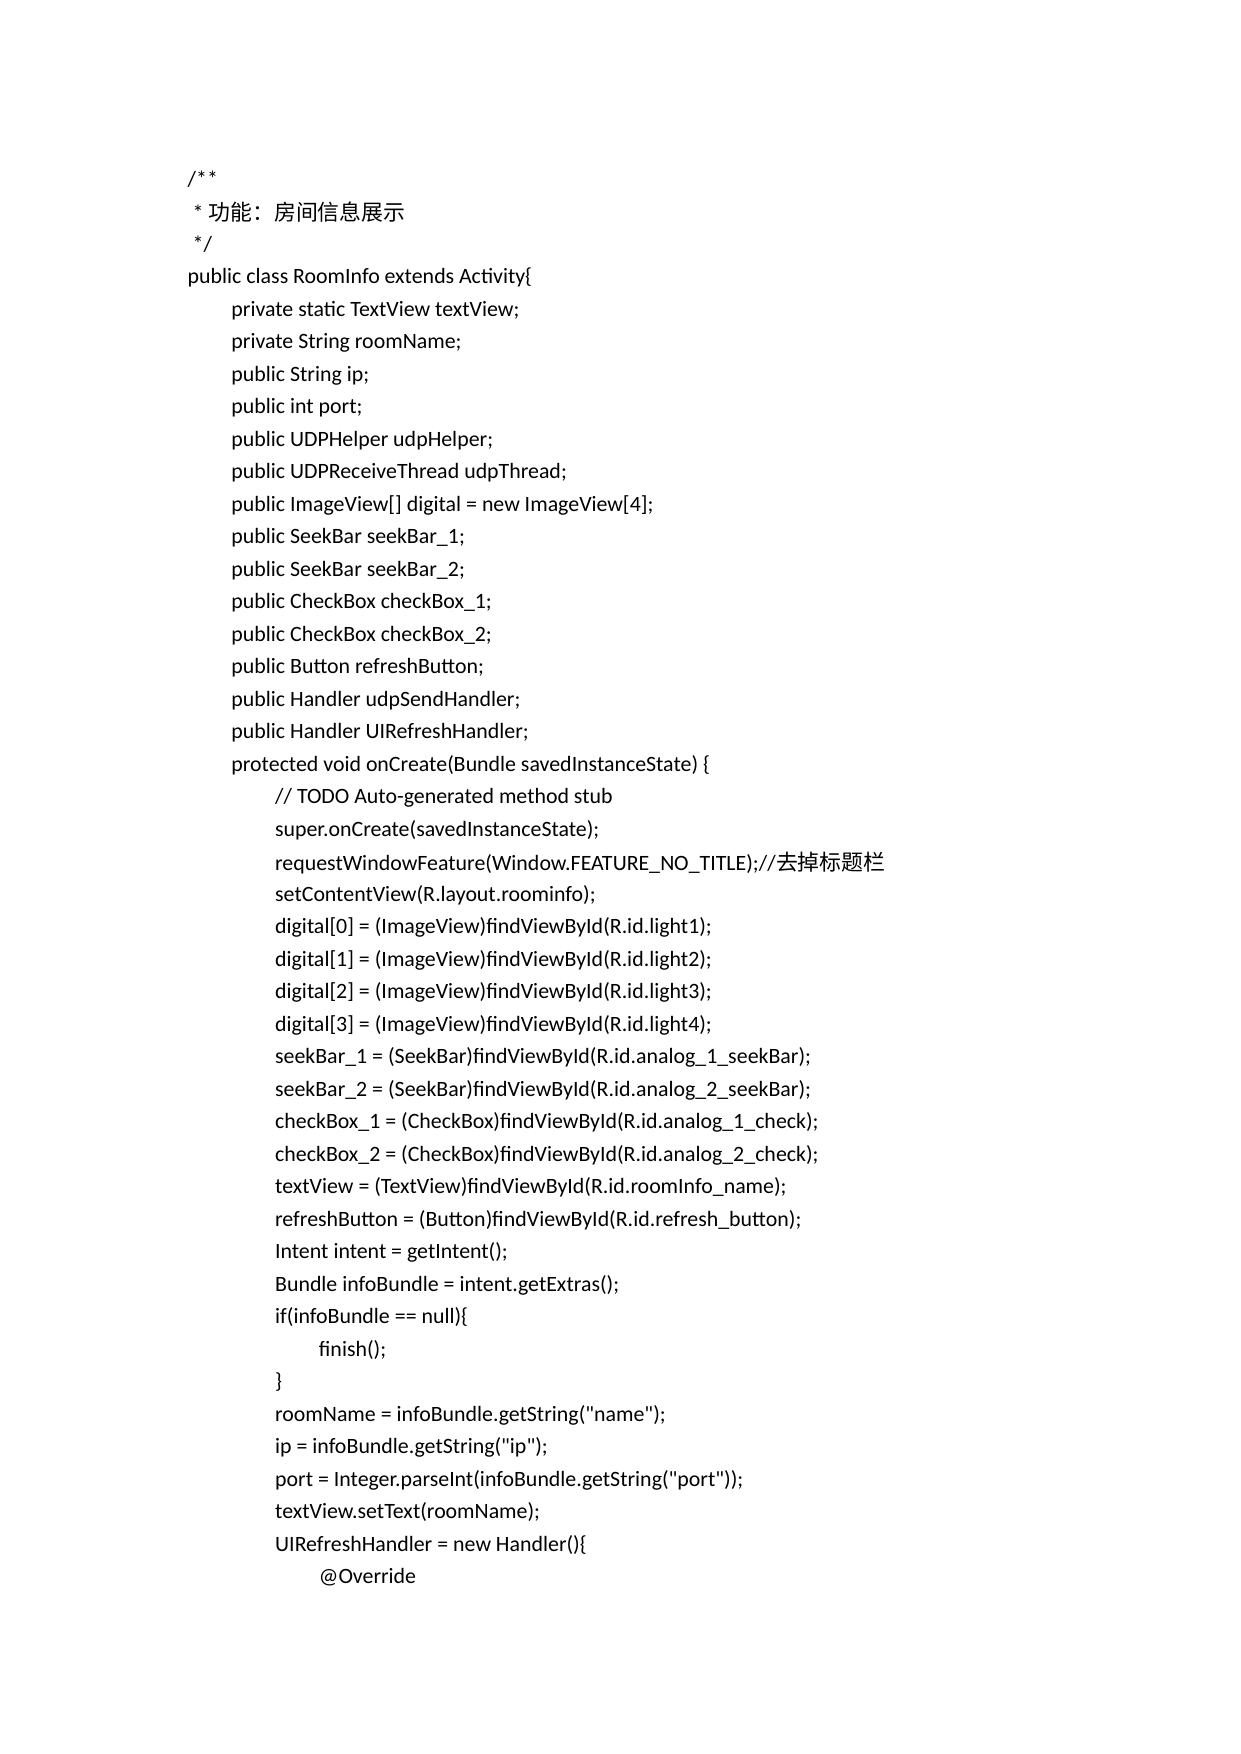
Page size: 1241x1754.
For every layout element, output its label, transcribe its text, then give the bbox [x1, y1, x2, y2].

text @Override [187, 1559, 1053, 1592]
text public CheckBox checkBox_2; [187, 617, 1053, 649]
text public ImageView[] digital = new ImageView[4]; [187, 487, 1053, 519]
text public UDPReceiveThread udpThread; [187, 454, 1053, 487]
text super.onCreate(savedInstanceState); [187, 812, 1053, 844]
text } [187, 1364, 1053, 1397]
text seekBar_1 = (SeekBar)findViewById(R.id.analog_1_seekBar); [187, 1039, 1053, 1072]
text Bundle infoBundle = intent.getExtras(); [187, 1267, 1053, 1299]
text * 功能：房间信息展示 [187, 194, 1053, 227]
text port = Integer.parseInt(infoBundle.getString("port")); [187, 1462, 1053, 1494]
text setContentView(R.layout.roominfo); [187, 877, 1053, 909]
text public UDPHelper udpHelper; [187, 422, 1053, 454]
text checkBox_2 = (CheckBox)findViewById(R.id.analog_2_check); [187, 1137, 1053, 1169]
text public class RoomInfo extends Activity{ [187, 259, 1053, 292]
text finish(); [187, 1332, 1053, 1364]
text if(infoBundle == null){ [187, 1299, 1053, 1332]
text public Button refreshButton; [187, 649, 1053, 682]
text Intent intent = getIntent(); [187, 1234, 1053, 1267]
text public Handler UIRefreshHandler; [187, 714, 1053, 747]
text public SeekBar seekBar_1; [187, 519, 1053, 552]
text public Handler udpSendHandler; [187, 682, 1053, 714]
text requestWindowFeature(Window.FEATURE_NO_TITLE);//去掉标题栏 [187, 844, 1053, 877]
text // TODO Auto-generated method stub [187, 779, 1053, 812]
text digital[3] = (ImageView)findViewById(R.id.light4); [187, 1007, 1053, 1039]
text textView = (TextView)findViewById(R.id.roomInfo_name); [187, 1169, 1053, 1202]
text public int port; [187, 389, 1053, 422]
text ip = infoBundle.getString("ip"); [187, 1429, 1053, 1462]
text refreshButton = (Button)findViewById(R.id.refresh_button); [187, 1202, 1053, 1234]
text private static TextView textView; [187, 292, 1053, 324]
text textView.setText(roomName); [187, 1494, 1053, 1527]
text public String ip; [187, 357, 1053, 389]
text /** [187, 162, 1053, 194]
text public CheckBox checkBox_1; [187, 584, 1053, 617]
text digital[2] = (ImageView)findViewById(R.id.light3); [187, 974, 1053, 1007]
text checkBox_1 = (CheckBox)findViewById(R.id.analog_1_check); [187, 1104, 1053, 1137]
text seekBar_2 = (SeekBar)findViewById(R.id.analog_2_seekBar); [187, 1072, 1053, 1104]
text private String roomName; [187, 324, 1053, 357]
text digital[1] = (ImageView)findViewById(R.id.light2); [187, 942, 1053, 974]
text digital[0] = (ImageView)findViewById(R.id.light1); [187, 909, 1053, 942]
text UIRefreshHandler = new Handler(){ [187, 1527, 1053, 1559]
text protected void onCreate(Bundle savedInstanceState) { [187, 747, 1053, 779]
text */ [187, 227, 1053, 259]
text roomName = infoBundle.getString("name"); [187, 1397, 1053, 1429]
text public SeekBar seekBar_2; [187, 552, 1053, 584]
